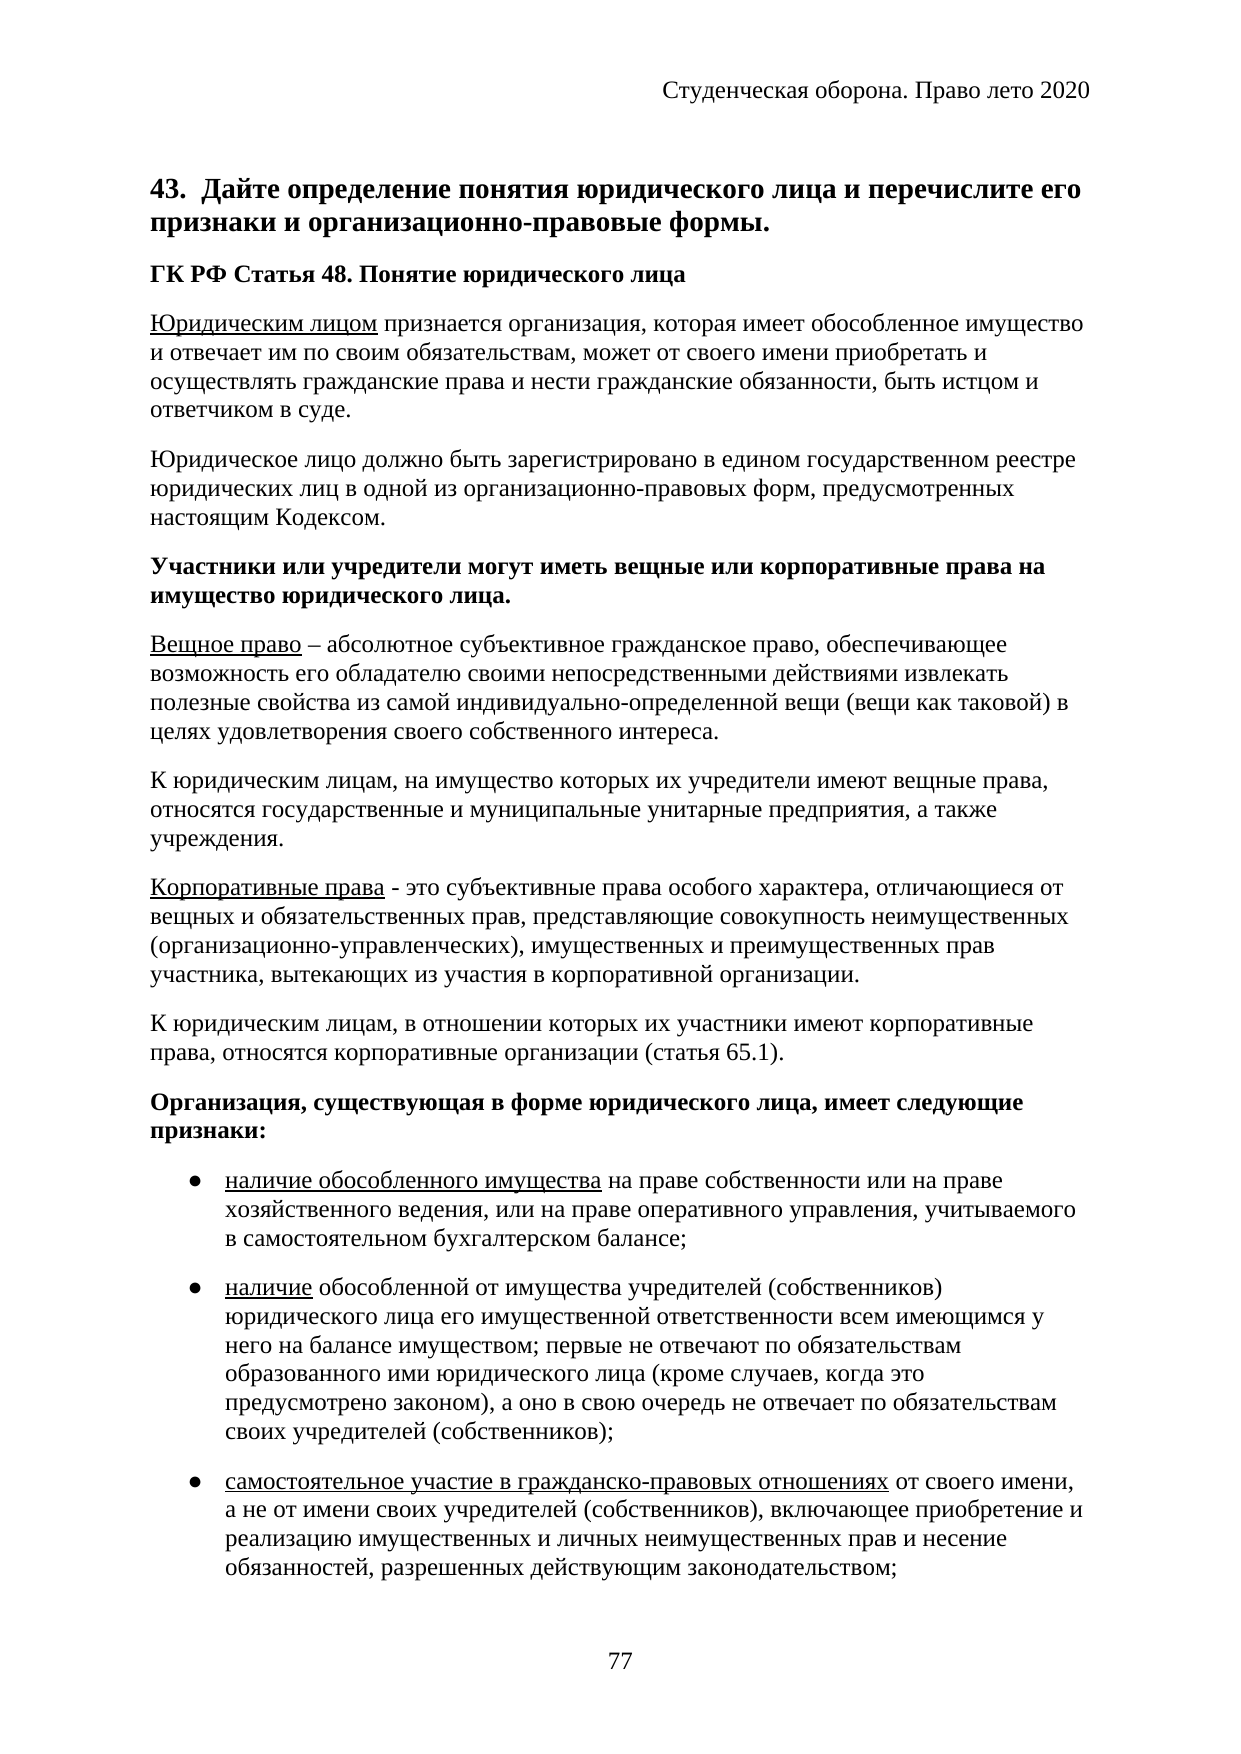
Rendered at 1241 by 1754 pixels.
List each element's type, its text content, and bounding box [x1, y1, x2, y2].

text Организация, существующая в форме юридического лица, имеет следующие признаки: [150, 1087, 1090, 1144]
text К юридическим лицам, на имущество которых их учредители имеют вещные права, относятся государственные и муниципальные унитарные предприятия, а также учреждения. [150, 765, 1090, 852]
subtitle 43. Дайте определение понятия юридического лица и перечислите его признаки и организационно-правовые формы. [150, 171, 1090, 238]
text Вещное право – абсолютное субъективное гражданское право, обеспечивающее возможность его обладателю своими непосредственными действиями извлекать полезные свойства из самой индивидуально-определенной вещи (вещи как таковой) в целях удовлетворения своего собственного интереса. [150, 629, 1090, 744]
text Юридическое лицо должно быть зарегистрировано в едином государственном реестре юридических лиц в одной из организационно-правовых форм, предусмотренных настоящим Кодексом. [150, 444, 1090, 530]
text Участники или учредители могут иметь вещные или корпоративные права на имущество юридического лица. [150, 551, 1090, 609]
text Корпоративные права - это субъективные права особого характера, отличающиеся от вещных и обязательственных прав, представляющие совокупность неимущественных (организационно-управленческих), имущественных и преимущественных прав участника, вытекающих из участия в корпоративной организации. [150, 872, 1090, 987]
text ГК РФ Статья 48. Понятие юридического лица [233, 259, 1090, 287]
text К юридическим лицам, в отношении которых их участники имеют корпоративные права, относятся корпоративные организации (статья 65.1). [150, 1008, 1090, 1066]
list самостоятельное участие в гражданско-правовых отношениях от своего имени, а не от имени своих учредителей (собственников), включающее приобретение и реализацию имущественных и личных неимущественных прав и несение обязанностей, разрешенных действующим законодательством; [187, 1466, 1090, 1581]
text Юридическим лицом признается организация, которая имеет обособленное имущество и отвечает им по своим обязательствам, может от своего имени приобретать и осуществлять гражданские права и нести гражданские обязанности, быть истцом и ответчиком в суде. [150, 308, 1090, 423]
list наличие обособленной от имущества учредителей (собственников) юридического лица его имущественной ответственности всем имеющимся у него на балансе имуществом; первые не отвечают по обязательствам образованного ими юридического лица (кроме случаев, когда это предусмотрено законом), а оно в свою очередь не отвечает по обязательствам своих учредителей (собственников); [187, 1272, 1090, 1445]
list наличие обособленного имущества на праве собственности или на праве хозяйственного ведения, или на праве оперативного управления, учитываемого в самостоятельном бухгалтерском балансе; [187, 1165, 1090, 1251]
